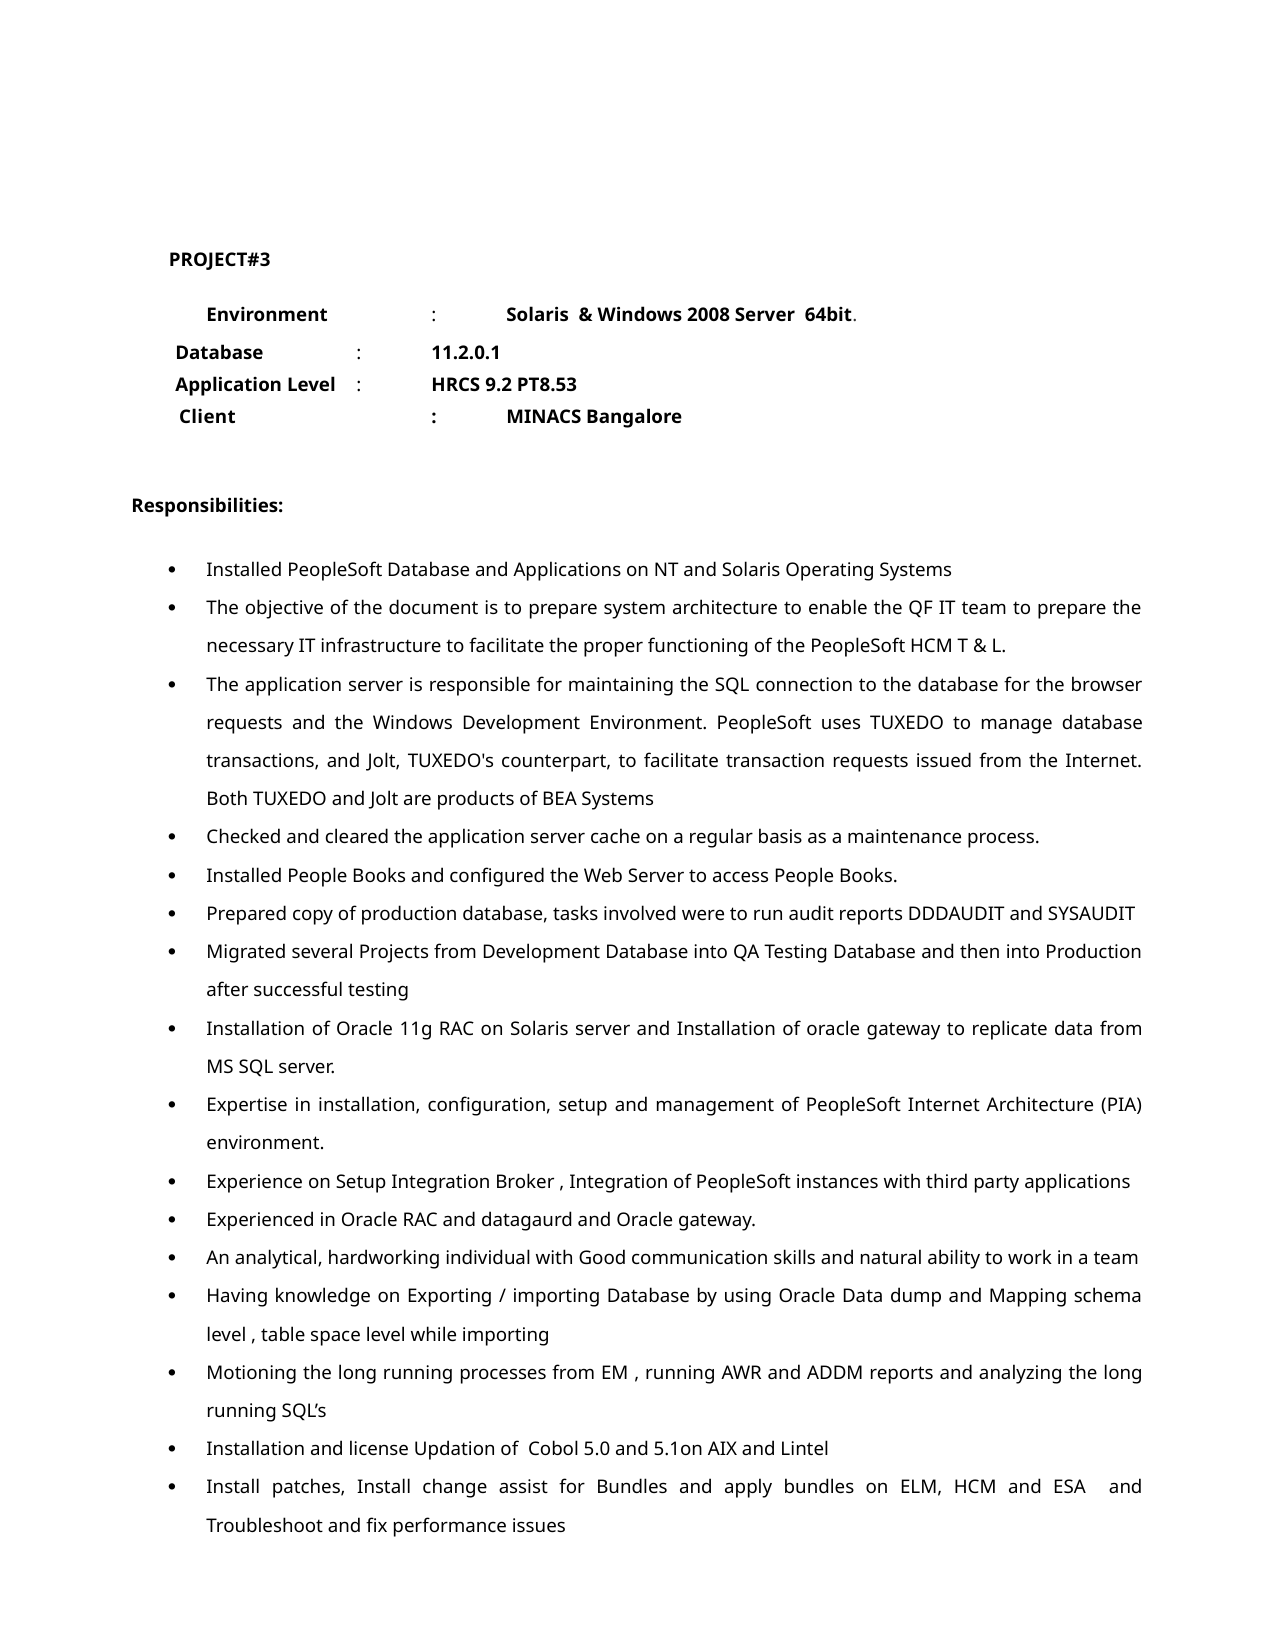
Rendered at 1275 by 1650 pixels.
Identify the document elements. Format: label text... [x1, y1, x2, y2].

list Install patches, Install change assist for Bundles and apply bundles on ELM, HCM and ESA and Troubleshoot and fix performance issues [169, 1474, 1144, 1537]
list Experienced in Oracle RAC and datagaurd and Oracle gateway. [169, 1206, 1144, 1232]
list Prepared copy of production database, tasks involved were to run audit reports DDDAUDIT and SYSAUDIT [169, 900, 1144, 926]
list The application server is responsible for maintaining the SQL connection to the database for the browser requests and the Windows Development Environment. PeopleSoft uses TUXEDO to manage database transactions, and Jolt, TUXEDO's counterpart, to facilitate transaction requests issued from the Internet. Both TUXEDO and Jolt are products of BEA Systems [169, 671, 1144, 811]
subtitle Database : 11.2.0.1 [131, 340, 1144, 365]
list Installed PeopleSoft Database and Applications on NT and Solaris Operating Systems [169, 556, 1144, 582]
list Installed People Books and configured the Web Server to access People Books. [169, 862, 1144, 888]
list Experience on Setup Integration Broker , Integration of PeopleSoft instances with third party applications [169, 1168, 1144, 1193]
list Installation and license Updation of Cobol 5.0 and 5.1on AIX and Lintel [169, 1436, 1144, 1461]
list Expertise in installation, configuration, setup and management of PeopleSoft Internet Architecture (PIA) environment. [169, 1091, 1144, 1155]
list Checked and cleared the application server cache on a regular basis as a maintenance process. [169, 824, 1144, 849]
text Responsibilities: [131, 492, 1144, 518]
list Installation of Oracle 11g RAC on Solaris server and Installation of oracle gateway to replicate data from MS SQL server. [169, 1015, 1144, 1079]
text Project#3 [169, 241, 1144, 271]
list An analytical, hardworking individual with Good communication skills and natural ability to work in a team [169, 1244, 1144, 1270]
list Motioning the long running processes from EM , running AWR and ADDM reports and analyzing the long running SQL’s [169, 1359, 1144, 1423]
text Environment : Solaris & Windows 2008 Server 64bit. [206, 301, 1144, 327]
text Client : MINACS Bangalore [131, 403, 1144, 429]
list Migrated several Projects from Development Database into QA Testing Database and then into Production after successful testing [169, 938, 1144, 1002]
list The objective of the document is to prepare system architecture to enable the QF IT team to prepare the necessary IT infrastructure to facilitate the proper functioning of the PeopleSoft HCM T & L. [169, 594, 1144, 658]
list Having knowledge on Exporting / importing Database by using Oracle Data dump and Mapping schema level , table space level while importing [169, 1283, 1144, 1346]
subtitle Application Level : HRCS 9.2 PT8.53 [131, 371, 1144, 397]
